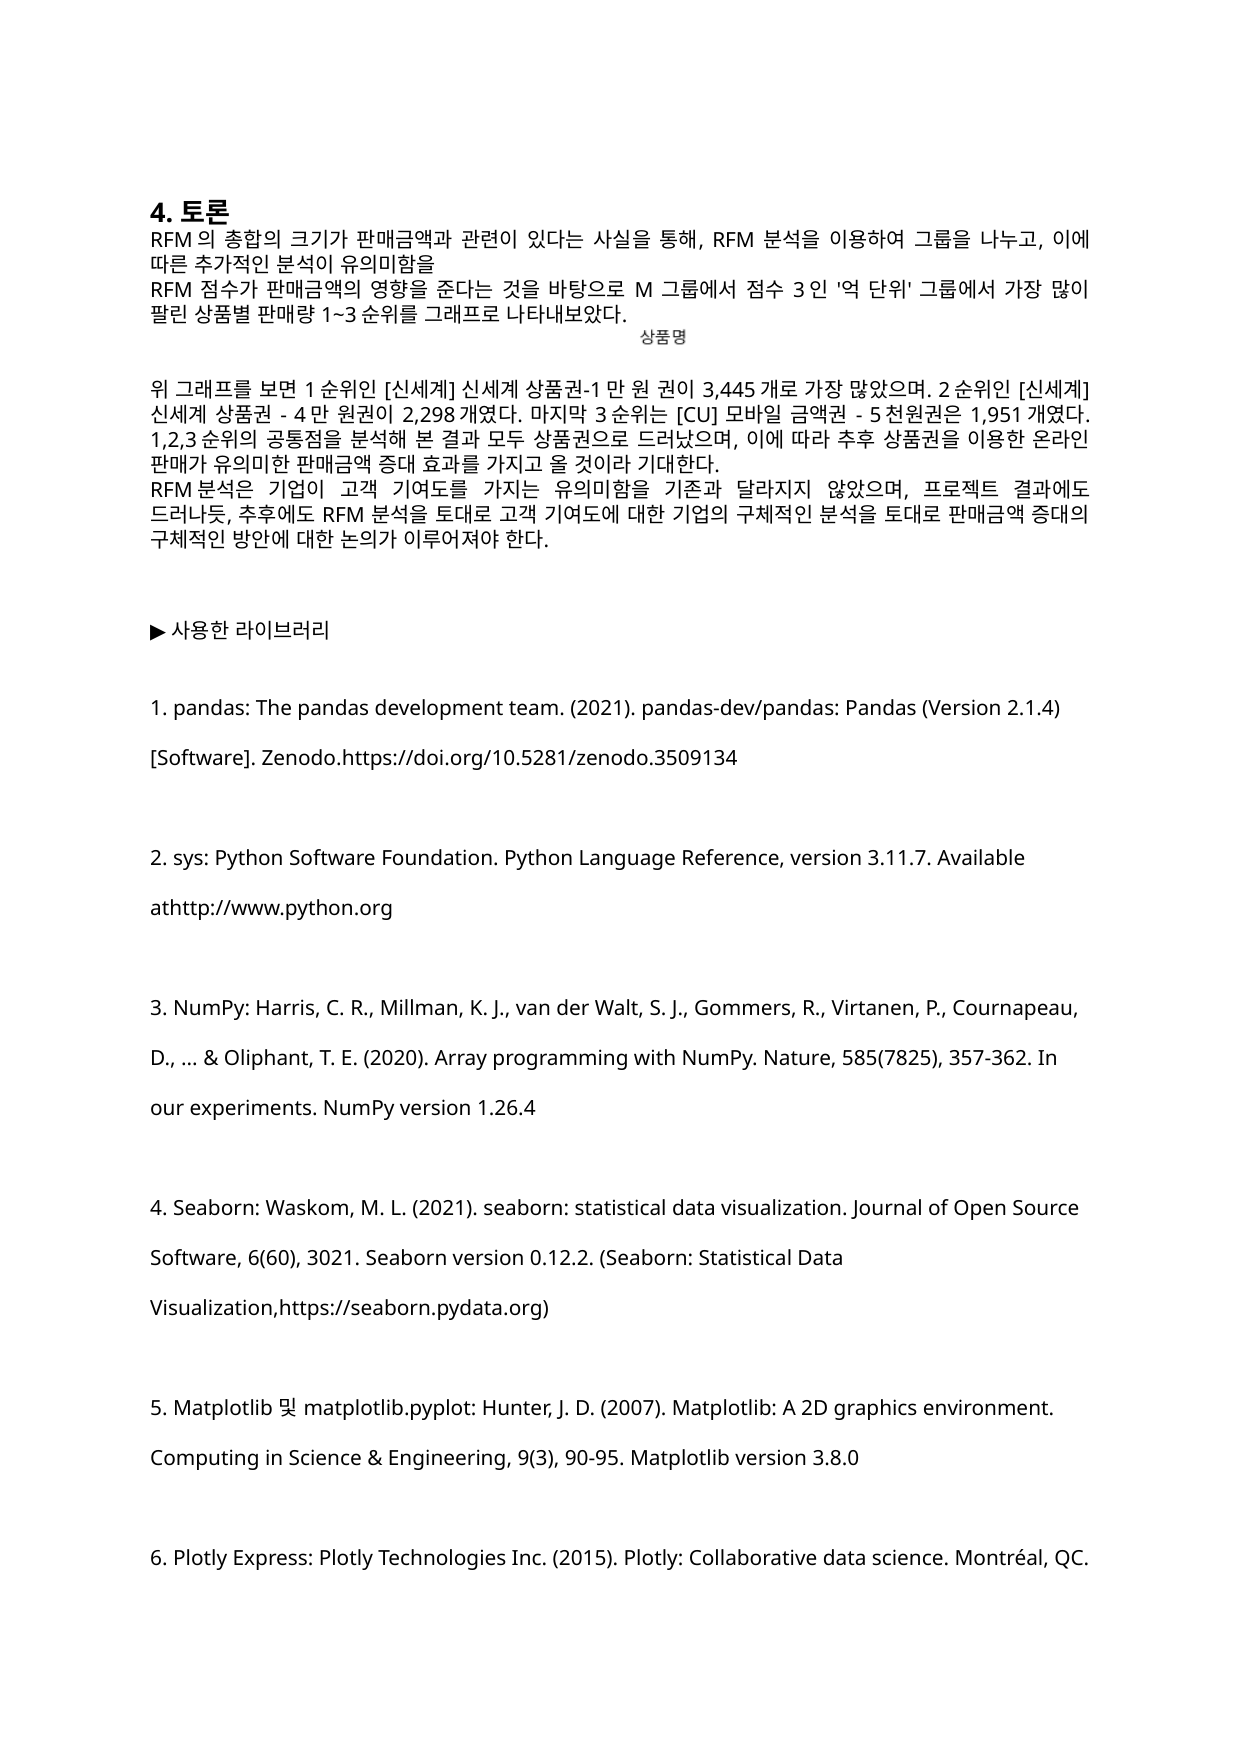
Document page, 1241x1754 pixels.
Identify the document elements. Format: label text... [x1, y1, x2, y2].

text 2. sys: Python Software Foundation. Python Language Reference, version 3.11.7. Available athttp://www.python.org [150, 775, 1090, 925]
text 4. 토론 [150, 202, 1090, 227]
text RFM분석은 기업이 고객 기여도를 가지는 유의미함을 기존과 달라지지 않았으며, 프로젝트 결과에도 드러나듯, 추후에도 RFM 분석을 토대로 고객 기여도에 대한 기업의 구체적인 분석을 토대로 판매금액 증대의 구체적인 방안에 대한 논의가 이루어져야 한다. [150, 477, 1090, 552]
text 위 그래프를 보면 1순위인 [신세계] 신세계 상품권-1만 원 권이 3,445개로 가장 많았으며. 2순위인 [신세계] 신세계 상품권 - 4만 원권이 2,298개였다. 마지막 3순위는 [CU] 모바일 금액권 - 5천원권은 1,951개였다. 1,2,3순위의 공통점을 분석해 본 결과 모두 상품권으로 드러났으며, 이에 따라 추후 상품권을 이용한 온라인 판매가 유의미한 판매금액 증대 효과를 가지고 올 것이라 기대한다. [150, 377, 1090, 477]
text 5. Matplotlib 및 matplotlib.pyplot: Hunter, J. D. (2007). Matplotlib: A 2D graphics environment. Computing in Science & Engineering, 9(3), 90-95. Matplotlib version 3.8.0 [150, 1325, 1090, 1525]
text 4. Seaborn: Waskom, M. L. (2021). seaborn: statistical data visualization. Journal of Open Source Software, 6(60), 3021. Seaborn version 0.12.2. (Seaborn: Statistical Data Visualization,https://seaborn.pydata.org) [150, 1125, 1090, 1325]
text RFM 점수가 판매금액의 영향을 준다는 것을 바탕으로 M 그룹에서 점수 3인 '억 단위' 그룹에서 가장 많이 팔린 상품별 판매량 1~3순위를 그래프로 나타내보았다. [150, 277, 1090, 327]
picture [150, 327, 1091, 348]
text ▶ 사용한 라이브러리 [150, 614, 1090, 645]
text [150, 1525, 1090, 1575]
text 1. pandas: The pandas development team. (2021). pandas-dev/pandas: Pandas (Version 2.1.4) [Software]. Zenodo.https://doi.org/10.5281/zenodo.3509134 [150, 675, 1090, 775]
text 3. NumPy: Harris, C. R., Millman, K. J., van der Walt, S. J., Gommers, R., Virtanen, P., Cournapeau, D., ... & Oliphant, T. E. (2020). Array programming with NumPy. Nature, 585(7825), 357-362. In our experiments. NumPy version 1.26.4 [150, 925, 1090, 1125]
text RFM의 총합의 크기가 판매금액과 관련이 있다는 사실을 통해, RFM 분석을 이용하여 그룹을 나누고, 이에 따른 추가적인 분석이 유의미함을 [150, 227, 1090, 277]
